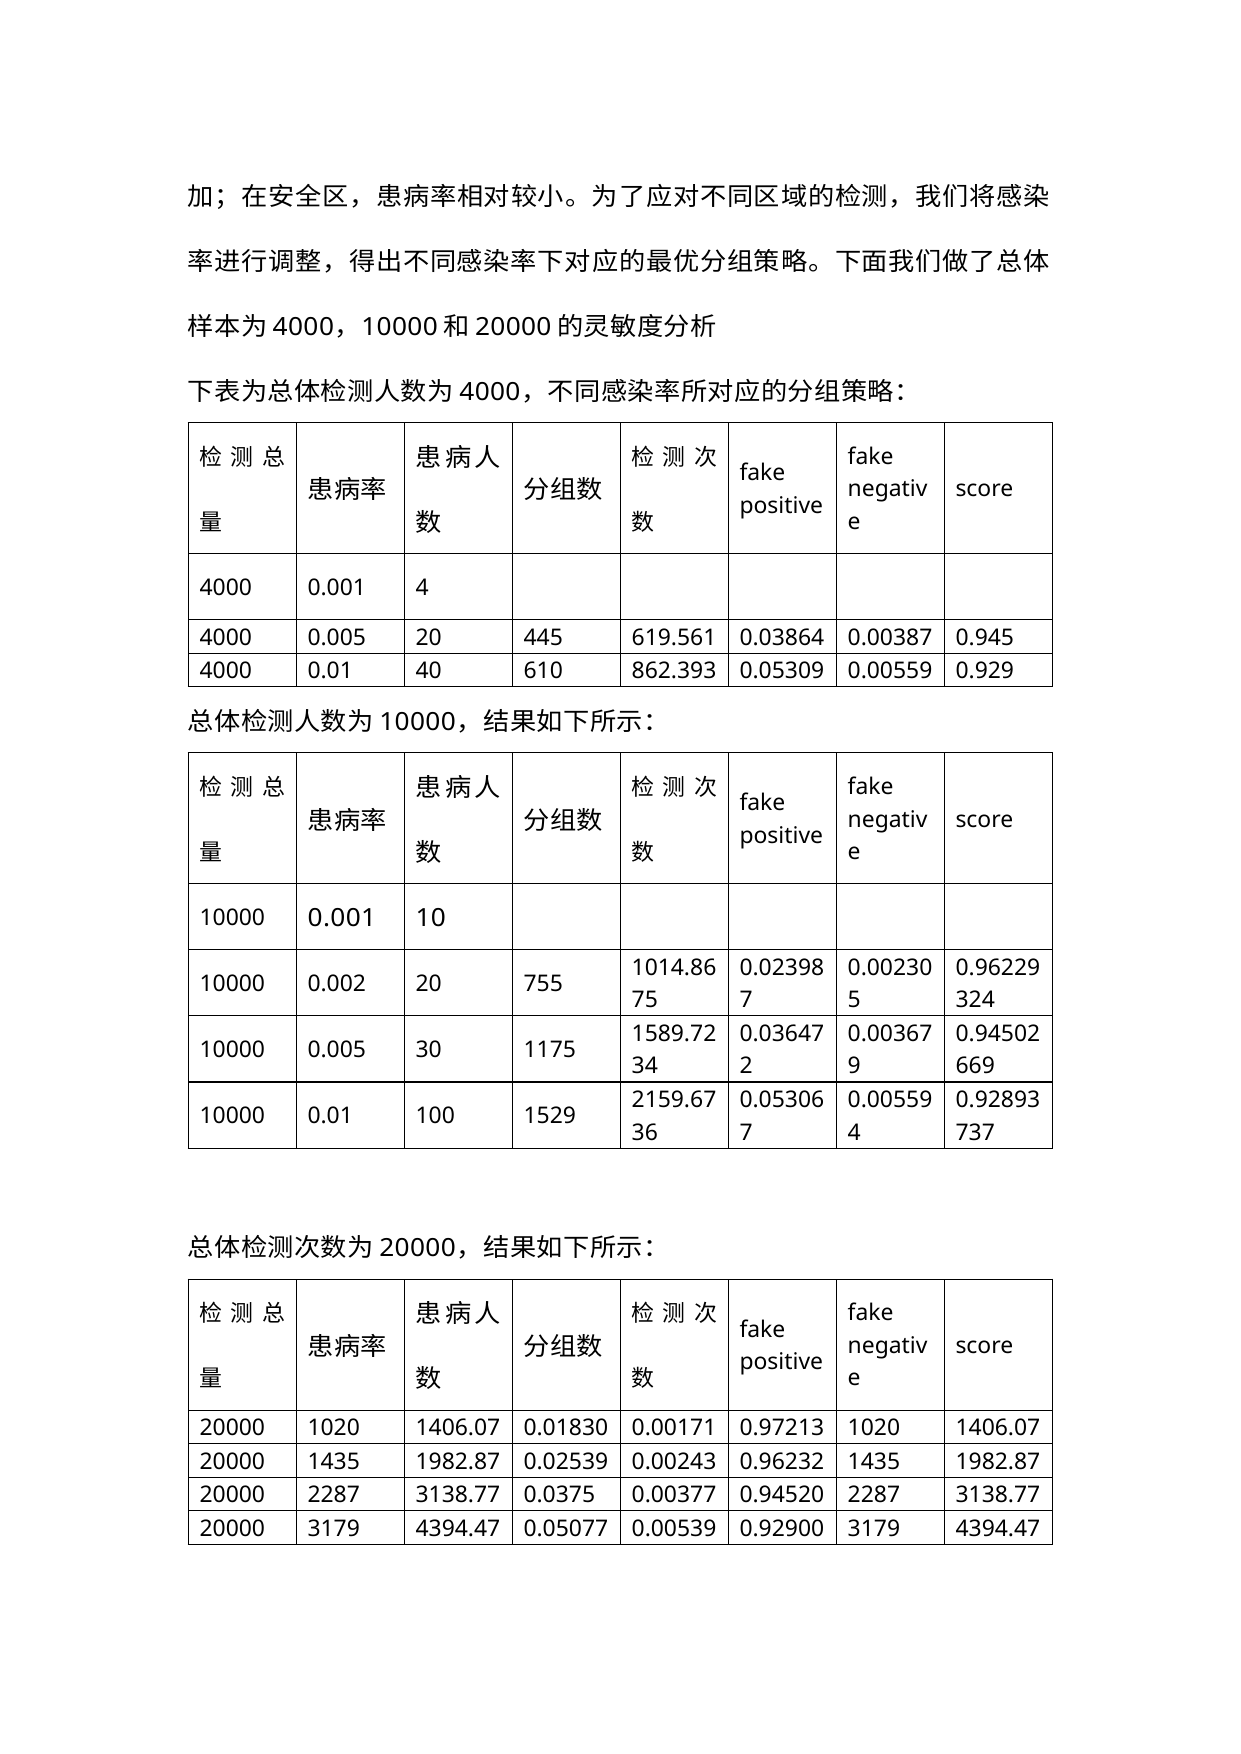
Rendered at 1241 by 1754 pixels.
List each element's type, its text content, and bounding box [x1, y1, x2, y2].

table_header 患病人数 [405, 1280, 512, 1409]
table_cell 862.393 [621, 654, 728, 686]
table_header score [945, 1280, 1052, 1409]
table_cell 0.001 [297, 884, 404, 949]
table_header 检测次数 [621, 753, 728, 883]
table_cell 0.945 [945, 620, 1052, 653]
table_cell 20 [405, 620, 512, 653]
table_cell 20 [405, 950, 512, 1015]
table_cell [945, 554, 1052, 619]
table_header 患病人数 [405, 423, 512, 553]
table_header score [945, 423, 1052, 553]
table_cell 0.03864 [729, 620, 836, 653]
table_cell 0.005594 [837, 1083, 944, 1147]
table_cell 2159.6736 [621, 1083, 728, 1147]
table_cell 0.92900 [729, 1511, 836, 1544]
table_cell 1435 [837, 1444, 944, 1477]
table_cell 1406.07 [945, 1411, 1052, 1443]
table_header 分组数 [513, 753, 620, 883]
table_cell 4394.47 [405, 1511, 512, 1544]
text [187, 162, 1053, 357]
table_cell 0.929 [945, 654, 1052, 686]
table_cell 4000 [189, 654, 296, 686]
table_cell [729, 554, 836, 619]
table_cell [837, 884, 944, 949]
table_cell 0.96229324 [945, 950, 1052, 1015]
table_cell 40 [405, 654, 512, 686]
table_cell 0.002305 [837, 950, 944, 1015]
table_cell 0.005 [297, 1016, 404, 1081]
table_header fake negative [837, 753, 944, 883]
table_header 患病率 [297, 423, 404, 553]
table_cell 0.02539 [513, 1444, 620, 1477]
table_cell 0.92893737 [945, 1083, 1052, 1147]
table_cell 0.036472 [729, 1016, 836, 1081]
table_cell 2287 [837, 1478, 944, 1510]
table_cell 10000 [189, 1083, 296, 1147]
table_cell 0.053067 [729, 1083, 836, 1147]
table_header 检测总量 [189, 1280, 296, 1409]
table_cell 1020 [297, 1411, 404, 1443]
table_cell 0.00171 [621, 1411, 728, 1443]
table_cell 0.00559 [837, 654, 944, 686]
table_cell 619.561 [621, 620, 728, 653]
table_cell 30 [405, 1016, 512, 1081]
table_cell 0.00387 [837, 620, 944, 653]
table_cell 1175 [513, 1016, 620, 1081]
text 总体检测人数为10000，结果如下所示： [187, 687, 1053, 752]
table_cell 610 [513, 654, 620, 686]
table_cell 1982.87 [945, 1444, 1052, 1477]
table_cell 3179 [297, 1511, 404, 1544]
table_cell 2287 [297, 1478, 404, 1510]
table_cell 20000 [189, 1444, 296, 1477]
table_cell 0.023987 [729, 950, 836, 1015]
table_header 患病率 [297, 1280, 404, 1409]
table_header fake positive [729, 753, 836, 883]
table_cell 0.005 [297, 620, 404, 653]
table_cell [837, 554, 944, 619]
table_cell 0.05309 [729, 654, 836, 686]
table_cell 1982.87 [405, 1444, 512, 1477]
table_cell 1589.7234 [621, 1016, 728, 1081]
table_cell [621, 554, 728, 619]
table_cell 20000 [189, 1511, 296, 1544]
table_header 分组数 [513, 1280, 620, 1409]
table_cell [513, 884, 620, 949]
text 下表为总体检测人数为4000，不同感染率所对应的分组策略： [187, 357, 1053, 422]
table_header score [945, 753, 1052, 883]
table_cell 0.001 [297, 554, 404, 619]
table_cell 445 [513, 620, 620, 653]
table_cell 3179 [837, 1511, 944, 1544]
table_cell 10000 [189, 884, 296, 949]
table_cell 10000 [189, 1016, 296, 1081]
table_cell 4 [405, 554, 512, 619]
table_cell 100 [405, 1083, 512, 1147]
table_cell 1020 [837, 1411, 944, 1443]
table_cell 755 [513, 950, 620, 1015]
table_cell 0.002 [297, 950, 404, 1015]
table_header fake negative [837, 1280, 944, 1409]
table_cell 4394.47 [945, 1511, 1052, 1544]
table_cell 1406.07 [405, 1411, 512, 1443]
table_cell 1529 [513, 1083, 620, 1147]
table_header 分组数 [513, 423, 620, 553]
table_cell [729, 884, 836, 949]
table_header 检测总量 [189, 423, 296, 553]
table_header fake positive [729, 423, 836, 553]
table_header 患病人数 [405, 753, 512, 883]
table_cell 4000 [189, 620, 296, 653]
table_cell 0.05077 [513, 1511, 620, 1544]
table_cell 10000 [189, 950, 296, 1015]
table_header fake positive [729, 1280, 836, 1409]
table_cell 1014.8675 [621, 950, 728, 1015]
table_cell 0.00377 [621, 1478, 728, 1510]
table_cell 0.94502669 [945, 1016, 1052, 1081]
table_cell 0.003679 [837, 1016, 944, 1081]
table_cell 3138.77 [405, 1478, 512, 1510]
table_cell 0.96232 [729, 1444, 836, 1477]
table_header fake negative [837, 423, 944, 553]
table_cell [621, 884, 728, 949]
table_header 检测次数 [621, 1280, 728, 1409]
table_cell 20000 [189, 1411, 296, 1443]
text 总体检测次数为20000，结果如下所示： [187, 1213, 1053, 1278]
table_cell 0.00243 [621, 1444, 728, 1477]
table_cell 0.01830 [513, 1411, 620, 1443]
table_cell [945, 884, 1052, 949]
table_cell 0.00539 [621, 1511, 728, 1544]
table_cell 4000 [189, 554, 296, 619]
table_cell 0.01 [297, 654, 404, 686]
table_cell 20000 [189, 1478, 296, 1510]
table_cell [513, 554, 620, 619]
table_cell 10 [405, 884, 512, 949]
table_cell 1435 [297, 1444, 404, 1477]
table_cell 0.01 [297, 1083, 404, 1147]
table_header 患病率 [297, 753, 404, 883]
table_cell 3138.77 [945, 1478, 1052, 1510]
table_cell 0.0375 [513, 1478, 620, 1510]
table_cell 0.94520 [729, 1478, 836, 1510]
table_cell 0.97213 [729, 1411, 836, 1443]
table_header 检测次数 [621, 423, 728, 553]
table_header 检测总量 [189, 753, 296, 883]
